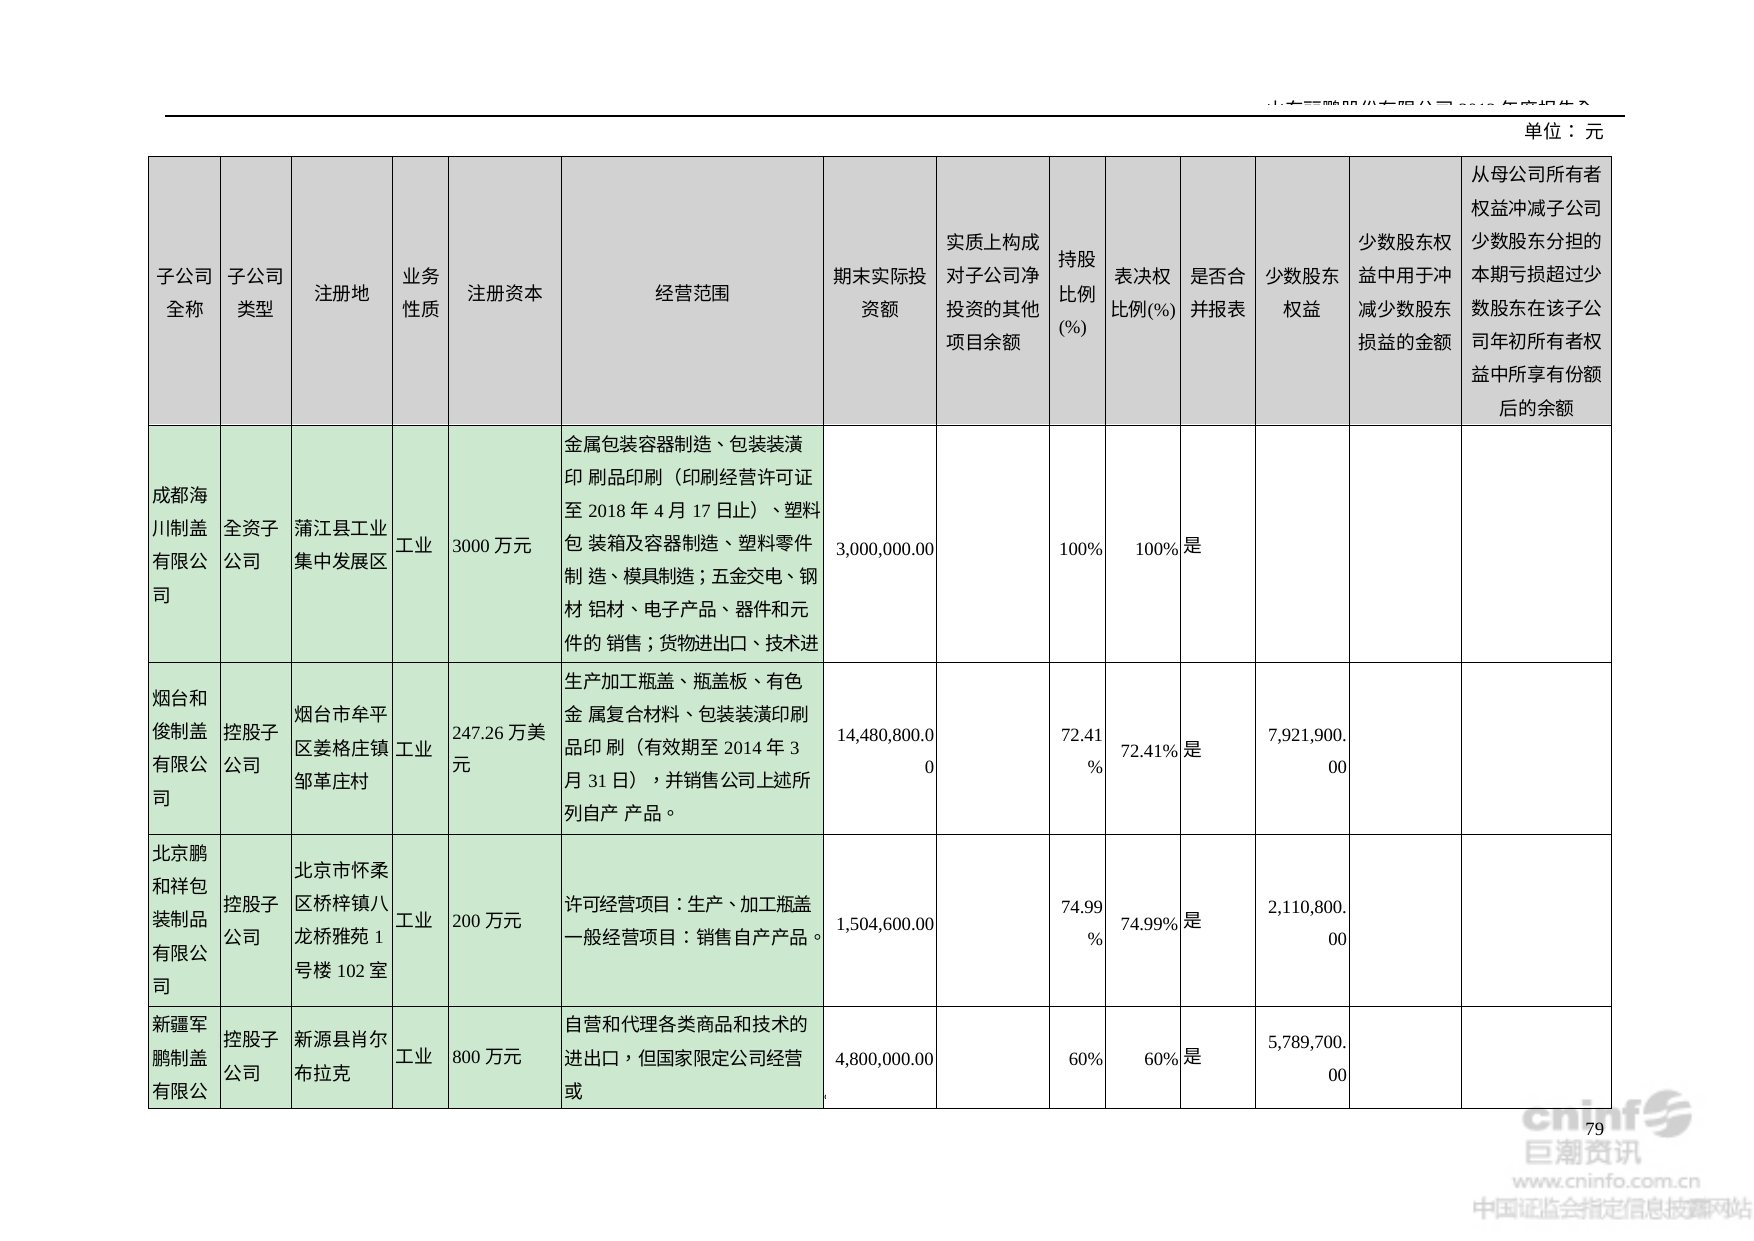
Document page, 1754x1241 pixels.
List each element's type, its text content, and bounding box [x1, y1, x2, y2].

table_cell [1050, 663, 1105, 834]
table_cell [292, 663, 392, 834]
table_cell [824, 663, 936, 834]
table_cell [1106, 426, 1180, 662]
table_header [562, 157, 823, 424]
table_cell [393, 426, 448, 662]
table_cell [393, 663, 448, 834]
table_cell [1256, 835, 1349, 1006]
picture [1472, 1079, 1754, 1241]
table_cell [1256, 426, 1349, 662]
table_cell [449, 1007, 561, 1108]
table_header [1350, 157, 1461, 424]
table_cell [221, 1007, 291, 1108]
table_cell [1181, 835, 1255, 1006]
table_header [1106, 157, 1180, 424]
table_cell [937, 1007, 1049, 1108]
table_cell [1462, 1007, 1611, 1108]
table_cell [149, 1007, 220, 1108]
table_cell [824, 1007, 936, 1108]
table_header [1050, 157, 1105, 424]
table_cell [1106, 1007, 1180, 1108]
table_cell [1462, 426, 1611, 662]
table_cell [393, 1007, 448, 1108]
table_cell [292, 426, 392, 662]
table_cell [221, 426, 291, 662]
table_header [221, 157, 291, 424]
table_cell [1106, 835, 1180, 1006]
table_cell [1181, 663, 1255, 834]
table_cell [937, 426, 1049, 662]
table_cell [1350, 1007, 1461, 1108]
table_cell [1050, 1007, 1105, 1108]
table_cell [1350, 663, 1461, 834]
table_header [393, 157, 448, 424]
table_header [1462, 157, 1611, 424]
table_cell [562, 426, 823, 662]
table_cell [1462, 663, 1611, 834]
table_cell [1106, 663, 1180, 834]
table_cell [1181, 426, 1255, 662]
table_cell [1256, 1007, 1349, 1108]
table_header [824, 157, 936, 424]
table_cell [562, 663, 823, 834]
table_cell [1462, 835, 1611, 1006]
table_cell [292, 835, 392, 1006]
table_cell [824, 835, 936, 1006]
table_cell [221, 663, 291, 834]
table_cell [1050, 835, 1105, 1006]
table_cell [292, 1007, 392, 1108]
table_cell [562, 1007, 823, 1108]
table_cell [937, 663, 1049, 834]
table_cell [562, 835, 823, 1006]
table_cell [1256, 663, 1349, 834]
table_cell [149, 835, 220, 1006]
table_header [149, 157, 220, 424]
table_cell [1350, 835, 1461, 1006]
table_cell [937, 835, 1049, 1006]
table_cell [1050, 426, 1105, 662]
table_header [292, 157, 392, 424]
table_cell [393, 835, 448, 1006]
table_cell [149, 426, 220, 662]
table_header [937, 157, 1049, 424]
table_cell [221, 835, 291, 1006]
text 单位： 元 [135, 118, 1604, 144]
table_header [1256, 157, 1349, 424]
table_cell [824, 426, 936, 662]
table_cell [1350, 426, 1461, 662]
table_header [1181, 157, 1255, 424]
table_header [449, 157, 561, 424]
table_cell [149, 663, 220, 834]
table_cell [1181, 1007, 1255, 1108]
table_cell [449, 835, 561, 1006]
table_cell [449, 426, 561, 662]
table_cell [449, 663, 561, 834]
